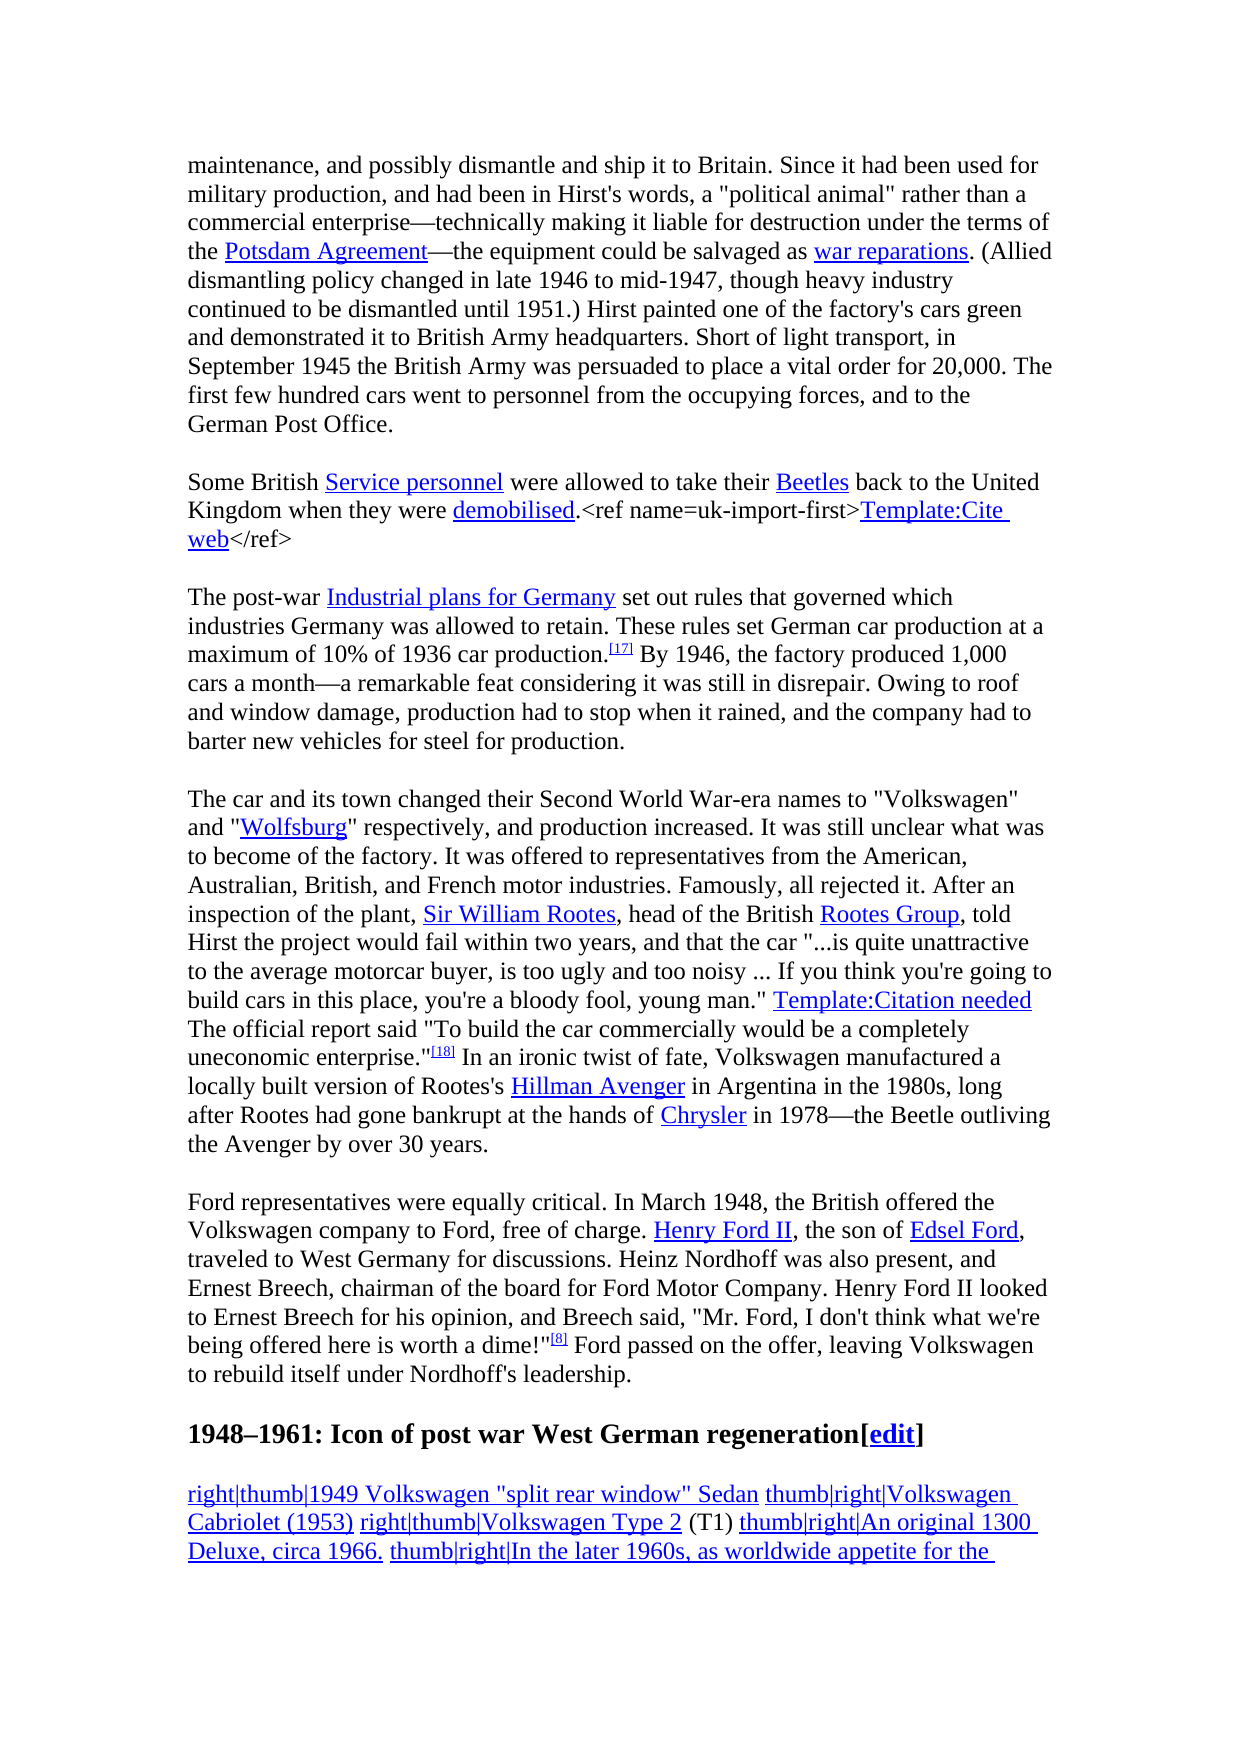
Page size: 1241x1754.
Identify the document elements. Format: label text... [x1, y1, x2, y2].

text The post-war Industrial plans for Germany set out rules that governed which industries Germany was allowed to retain. These rules set German car production at a maximum of 10% of 1936 car production.[17] By 1946, the factory produced 1,000 cars a month—a remarkable feat considering it was still in disrepair. Owing to roof and window damage, production had to stop when it rained, and the company had to barter new vehicles for steel for production. [187, 582, 1053, 754]
text The car and its town changed their Second World War-era names to "Volkswagen" and "Wolfsburg" respectively, and production increased. It was still unclear what was to become of the factory. It was offered to representatives from the American, Australian, British, and French motor industries. Famously, all rejected it. After an inspection of the plant, Sir William Rootes, head of the British Rootes Group, told Hirst the project would fail within two years, and that the car "...is quite unattractive to the average motorcar buyer, is too ugly and too noisy ... If you think you're going to build cars in this place, you're a bloody fool, young man." Template:Citation needed The official report said "To build the car commercially would be a completely uneconomic enterprise."[18] In an ironic twist of fate, Volkswagen manufactured a locally built version of Rootes's Hillman Avenger in Argentina in the 1980s, long after Rootes had gone bankrupt at the hands of Chrysler in 1978—the Beetle outliving the Avenger by over 30 years. [187, 784, 1053, 1157]
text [187, 150, 1053, 437]
text Some British Service personnel were allowed to take their Beetles back to the United Kingdom when they were demobilised.<ref name=uk-import-first>Template:Cite web</ref> [187, 467, 1053, 553]
subtitle 1948–1961: Icon of post war West German regeneration[edit] [187, 1417, 1053, 1449]
text Ford representatives were equally critical. In March 1948, the British offered the Volkswagen company to Ford, free of charge. Henry Ford II, the son of Edsel Ford, traveled to West Germany for discussions. Heinz Nordhoff was also present, and Ernest Breech, chairman of the board for Ford Motor Company. Henry Ford II looked to Ernest Breech for his opinion, and Breech said, "Mr. Ford, I don't think what we're being offered here is worth a dime!"[8] Ford passed on the offer, leaving Volkswagen to rebuild itself under Nordhoff's leadership. [187, 1187, 1053, 1388]
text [187, 1479, 1053, 1565]
